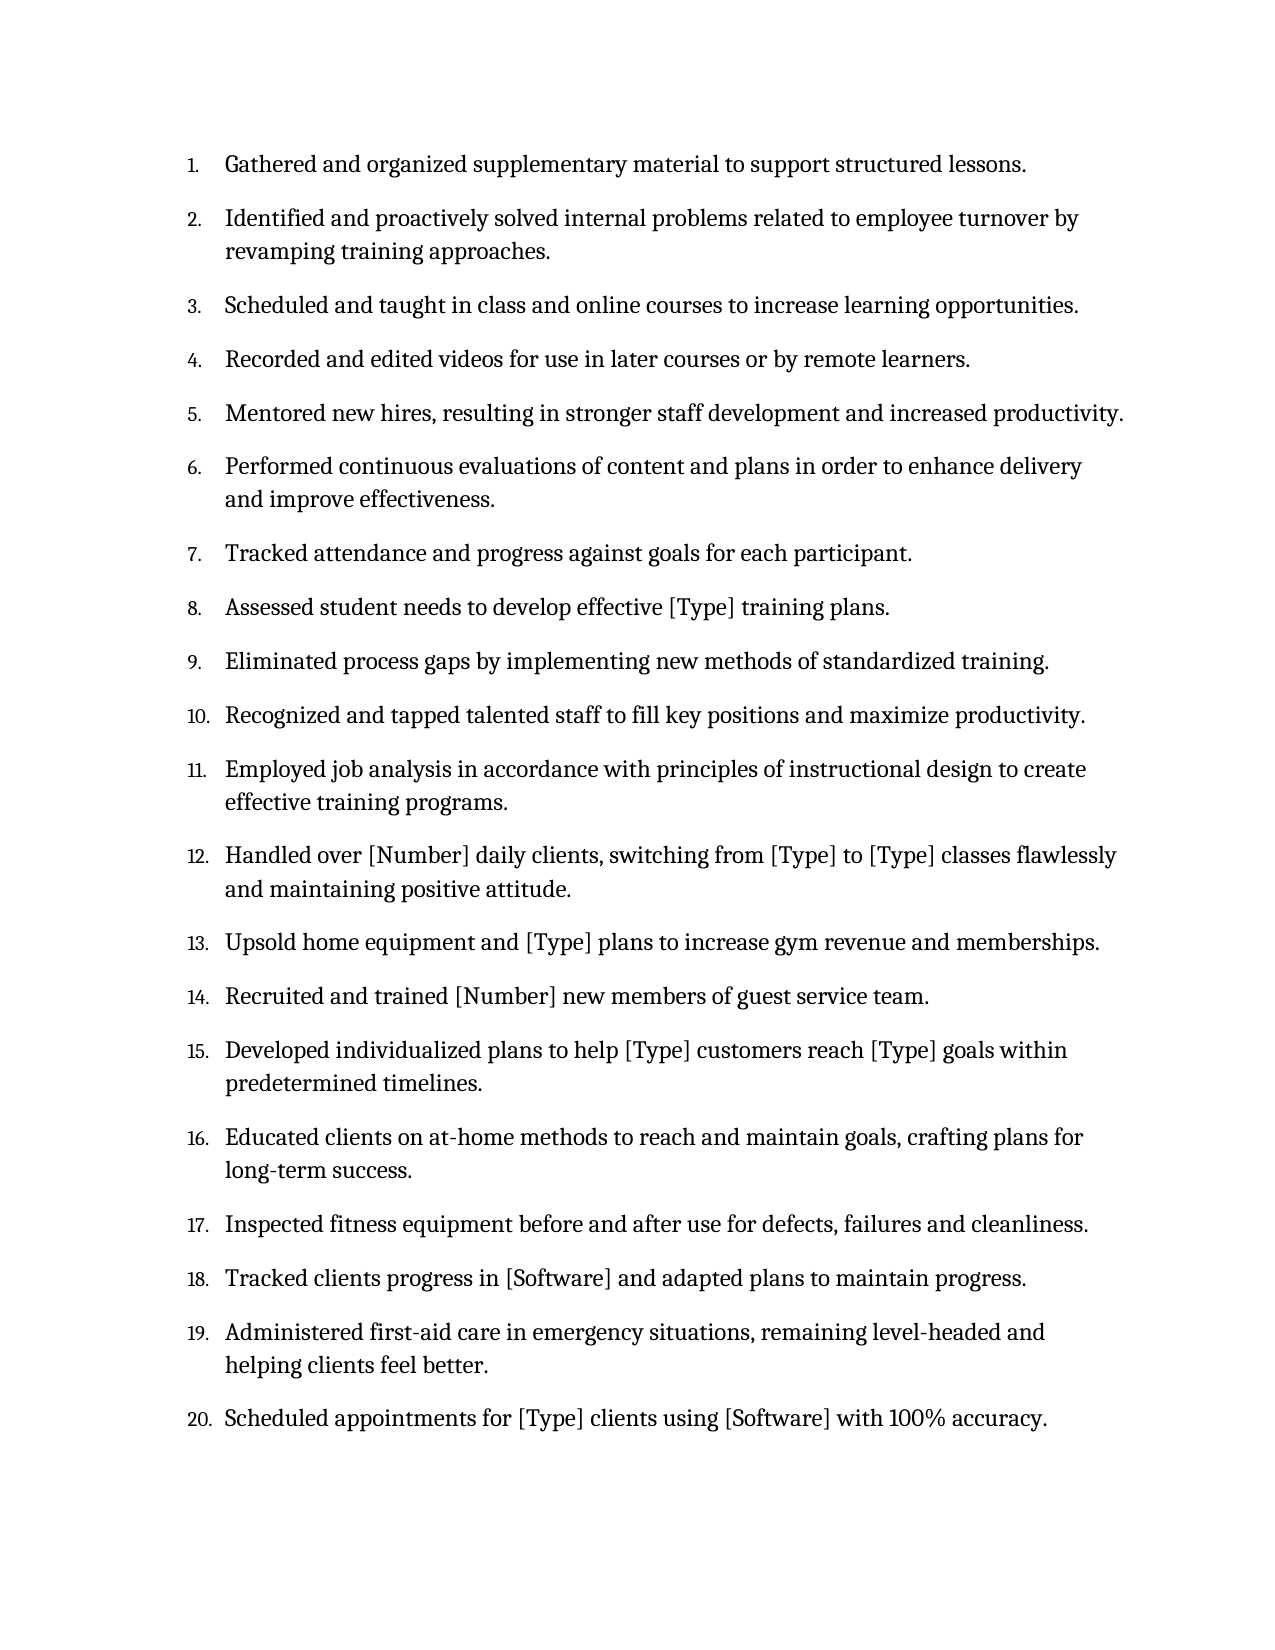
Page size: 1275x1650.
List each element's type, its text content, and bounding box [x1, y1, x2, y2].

list Upsold home equipment and [Type] plans to increase gym revenue and memberships. [187, 928, 1125, 957]
list Administered first-aid care in emergency situations, remaining level-headed and helping clients feel better. [187, 1317, 1125, 1379]
list Recorded and edited videos for use in later courses or by remote learners. [187, 344, 1125, 373]
list Scheduled and taught in class and online courses to increase learning opportunities. [187, 291, 1125, 319]
list Mentored new hires, resulting in stronger staff development and increased productivity. [187, 398, 1125, 427]
list Eliminated process gaps by implementing new methods of standardized training. [187, 647, 1125, 676]
list Scheduled appointments for [Type] clients using [Software] with 100% accuracy. [187, 1404, 1125, 1433]
list Developed individualized plans to help [Type] customers reach [Type] goals within predetermined timelines. [187, 1036, 1125, 1098]
list Tracked attendance and progress against goals for each participant. [187, 539, 1125, 568]
list Inspected fitness equipment before and after use for defects, failures and cleanliness. [187, 1210, 1125, 1238]
list Gathered and organized supplementary material to support structured lessons. [187, 150, 1125, 179]
list Identified and proactively solved internal problems related to employee turnover by revamping training approaches. [187, 204, 1125, 266]
list Handled over [Number] daily clients, switching from [Type] to [Type] classes flawlessly and maintaining positive attitude. [187, 841, 1125, 903]
list Tracked clients progress in [Software] and adapted plans to maintain progress. [187, 1264, 1125, 1292]
list Recognized and tapped talented staff to fill key positions and maximize productivity. [187, 701, 1125, 729]
list Recruited and trained [Number] new members of guest service team. [187, 982, 1125, 1011]
list Educated clients on at-home methods to reach and maintain goals, crafting plans for long-term success. [187, 1123, 1125, 1185]
list Performed continuous evaluations of content and plans in order to enhance delivery and improve effectiveness. [187, 452, 1125, 514]
list Employed job analysis in accordance with principles of instructional design to create effective training programs. [187, 754, 1125, 816]
list Assessed student needs to develop effective [Type] training plans. [187, 593, 1125, 622]
